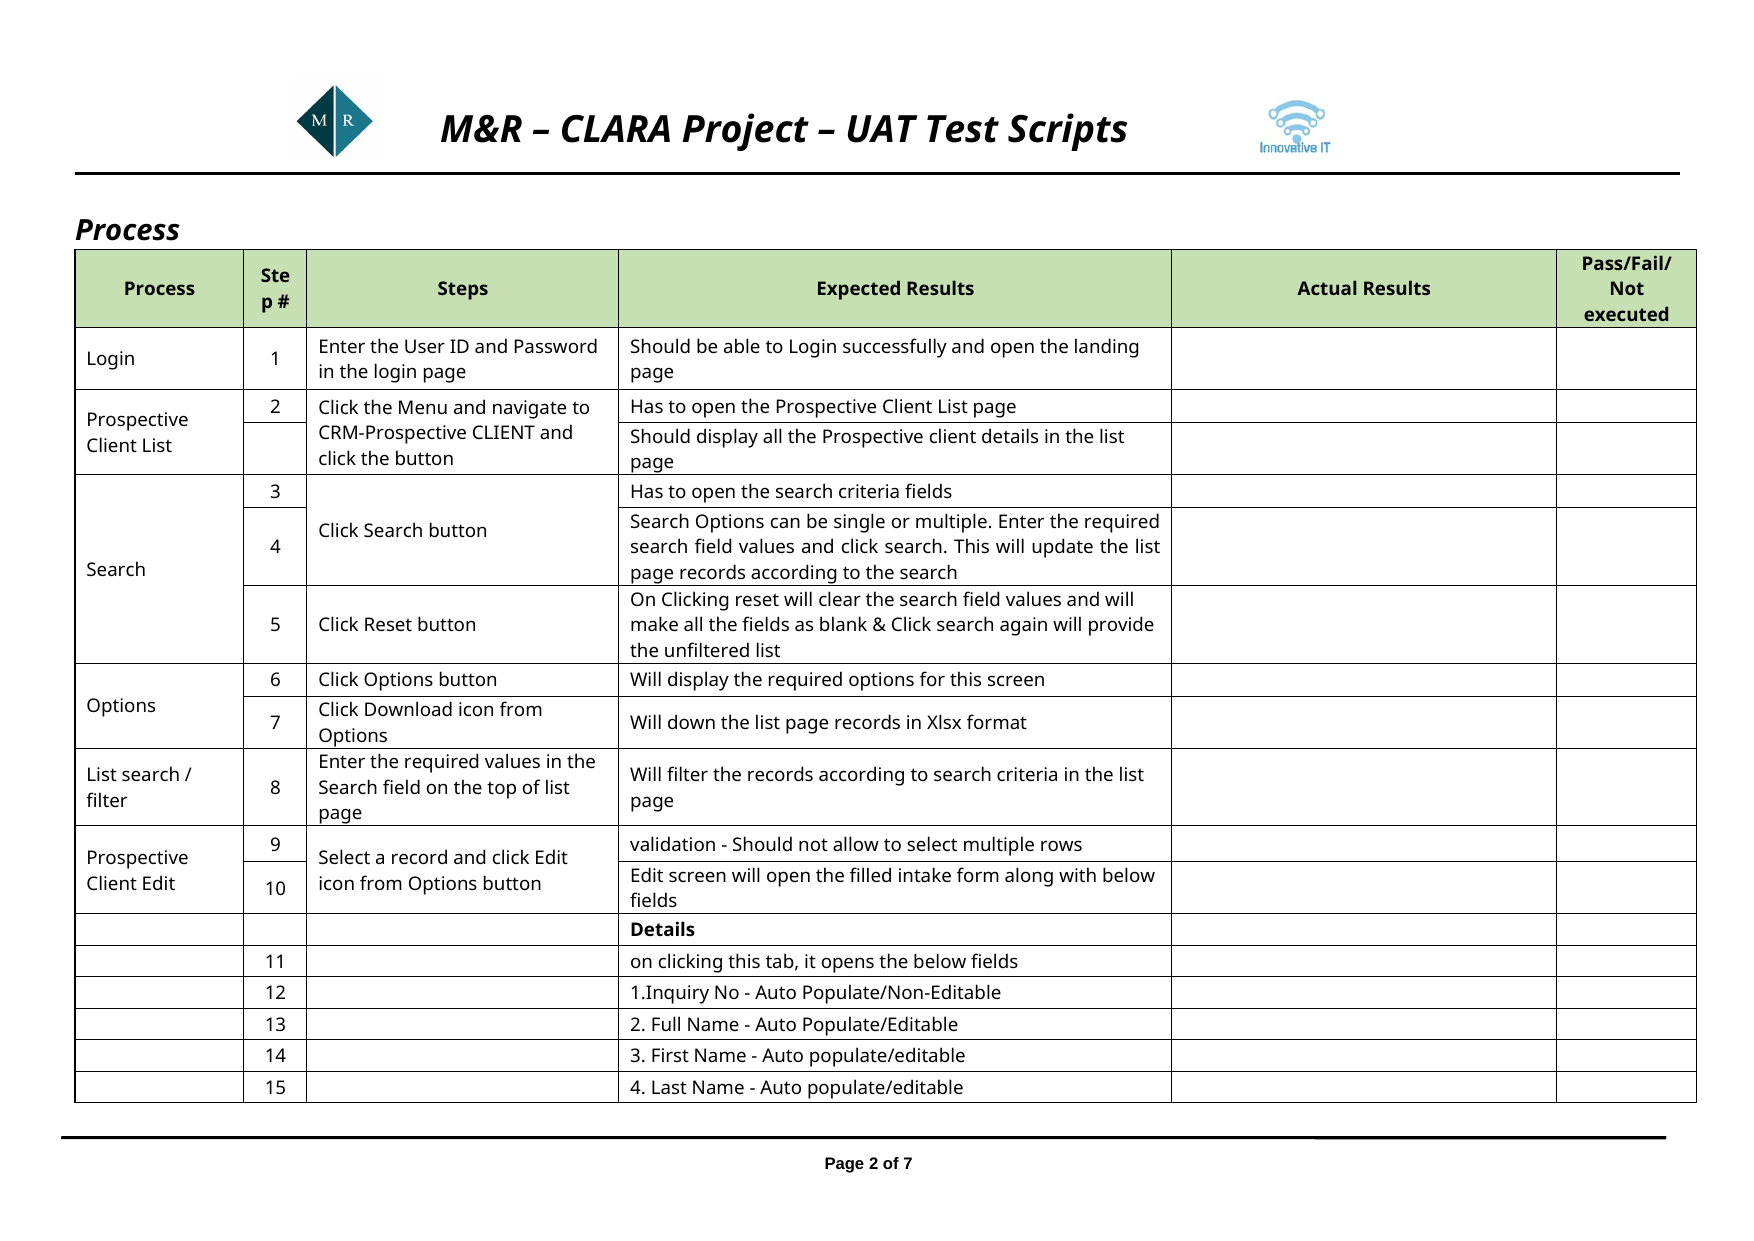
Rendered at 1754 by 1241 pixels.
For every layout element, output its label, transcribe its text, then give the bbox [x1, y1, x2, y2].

table_cell Click Download icon from Options [307, 697, 618, 748]
table_cell [307, 1009, 618, 1039]
table_cell 4 [244, 508, 306, 585]
table_cell [76, 1072, 243, 1102]
table_cell [1172, 977, 1556, 1008]
table_cell on clicking this tab, it opens the below fields [619, 946, 1171, 976]
table_cell [76, 1040, 243, 1071]
table_cell [1172, 328, 1556, 389]
table_cell [307, 914, 618, 945]
table_cell Click Options button [307, 664, 618, 696]
table_cell [1557, 508, 1696, 585]
table_cell [76, 1009, 243, 1039]
table_cell [76, 977, 243, 1008]
table_cell 13 [244, 1009, 306, 1039]
table_cell 14 [244, 1040, 306, 1071]
table_cell [244, 423, 306, 474]
table_cell Enter the required values in the Search field on the top of list page [307, 749, 618, 825]
table_cell 3. First Name - Auto populate/editable [619, 1040, 1171, 1071]
table_cell [1172, 664, 1556, 696]
table_cell [76, 946, 243, 976]
table_cell [244, 914, 306, 945]
table_header Pass/Fail/ Not executed [1557, 250, 1696, 327]
table_cell [1557, 946, 1696, 976]
table_cell [1557, 862, 1696, 913]
table_cell [76, 914, 243, 945]
table_cell Should display all the Prospective client details in the list page [619, 423, 1171, 474]
table_cell [1557, 826, 1696, 861]
table_cell [1172, 697, 1556, 748]
table_header Actual Results [1172, 250, 1556, 327]
table_cell [1172, 508, 1556, 585]
table_cell 10 [244, 862, 306, 913]
table_cell Prospective Client Edit [76, 826, 243, 913]
table_cell [1557, 586, 1696, 662]
table_header Step # [244, 250, 306, 327]
table_cell Will display the required options for this screen [619, 664, 1171, 696]
table_cell [1557, 390, 1696, 422]
table_cell [1172, 826, 1556, 861]
table_cell Click Reset button [307, 586, 618, 662]
table_cell [1557, 664, 1696, 696]
table_cell Will down the list page records in Xlsx format [619, 697, 1171, 748]
table_cell 5 [244, 586, 306, 662]
table_cell 9 [244, 826, 306, 861]
table_header Process [76, 250, 243, 327]
table_cell 1.Inquiry No - Auto Populate/Non-Editable [619, 977, 1171, 1008]
table_cell [1172, 390, 1556, 422]
table_cell [1172, 1040, 1556, 1071]
table_cell [1557, 1040, 1696, 1071]
table_cell [1557, 977, 1696, 1008]
table_cell [307, 1040, 618, 1071]
table_cell Search [76, 475, 243, 662]
table_cell [1557, 475, 1696, 507]
table_cell 1 [244, 328, 306, 389]
table_cell [1172, 1072, 1556, 1102]
table_cell [1557, 697, 1696, 748]
text Process [75, 209, 1669, 249]
table_cell [1557, 914, 1696, 945]
table_cell validation - Should not allow to select multiple rows [619, 826, 1171, 861]
table_cell Click Search button [307, 475, 618, 585]
table_cell 15 [244, 1072, 306, 1102]
table_cell [1172, 946, 1556, 976]
table_cell 2. Full Name - Auto Populate/Editable [619, 1009, 1171, 1039]
table_cell [307, 946, 618, 976]
table_cell On Clicking reset will clear the search field values and will make all the fields as blank & Click search again will provide the unfiltered list [619, 586, 1171, 662]
table_cell [1172, 914, 1556, 945]
picture [1243, 84, 1350, 160]
table_cell [1172, 586, 1556, 662]
table_cell [1172, 1009, 1556, 1039]
table_cell [1172, 862, 1556, 913]
table_cell [1557, 1009, 1696, 1039]
table_cell [1557, 423, 1696, 474]
table_cell Should be able to Login successfully and open the landing page [619, 328, 1171, 389]
table_cell Will filter the records according to search criteria in the list page [619, 749, 1171, 825]
table_cell Prospective Client List [76, 390, 243, 474]
table_cell Login [76, 328, 243, 389]
table_cell 6 [244, 664, 306, 696]
table_cell 7 [244, 697, 306, 748]
table_header Expected Results [619, 250, 1171, 327]
table_cell [1172, 749, 1556, 825]
table_cell Enter the User ID and Password in the login page [307, 328, 618, 389]
table_cell [307, 1072, 618, 1102]
table_cell 3 [244, 475, 306, 507]
table_header Steps [307, 250, 618, 327]
table_cell [307, 977, 618, 1008]
table_cell Select a record and click Edit icon from Options button [307, 826, 618, 913]
table_cell Edit screen will open the filled intake form along with below fields [619, 862, 1171, 913]
table_cell [1557, 1072, 1696, 1102]
table_cell Has to open the Prospective Client List page [619, 390, 1171, 422]
table_cell [1557, 328, 1696, 389]
table_cell [1172, 475, 1556, 507]
table_cell 2 [244, 390, 306, 422]
table_cell 12 [244, 977, 306, 1008]
table_cell Options [76, 664, 243, 748]
table_cell 8 [244, 749, 306, 825]
table_cell Details [619, 914, 1171, 945]
picture [290, 74, 379, 160]
table_cell Search Options can be single or multiple. Enter the required search field values and click search. This will update the list page records according to the search [619, 508, 1171, 585]
table_cell List search / filter [76, 749, 243, 825]
table_cell 4. Last Name - Auto populate/editable [619, 1072, 1171, 1102]
table_cell Has to open the search criteria fields [619, 475, 1171, 507]
table_cell Click the Menu and navigate to CRM-Prospective CLIENT and click the button [307, 390, 618, 474]
table_cell 11 [244, 946, 306, 976]
table_cell [1172, 423, 1556, 474]
table_cell [1557, 749, 1696, 825]
